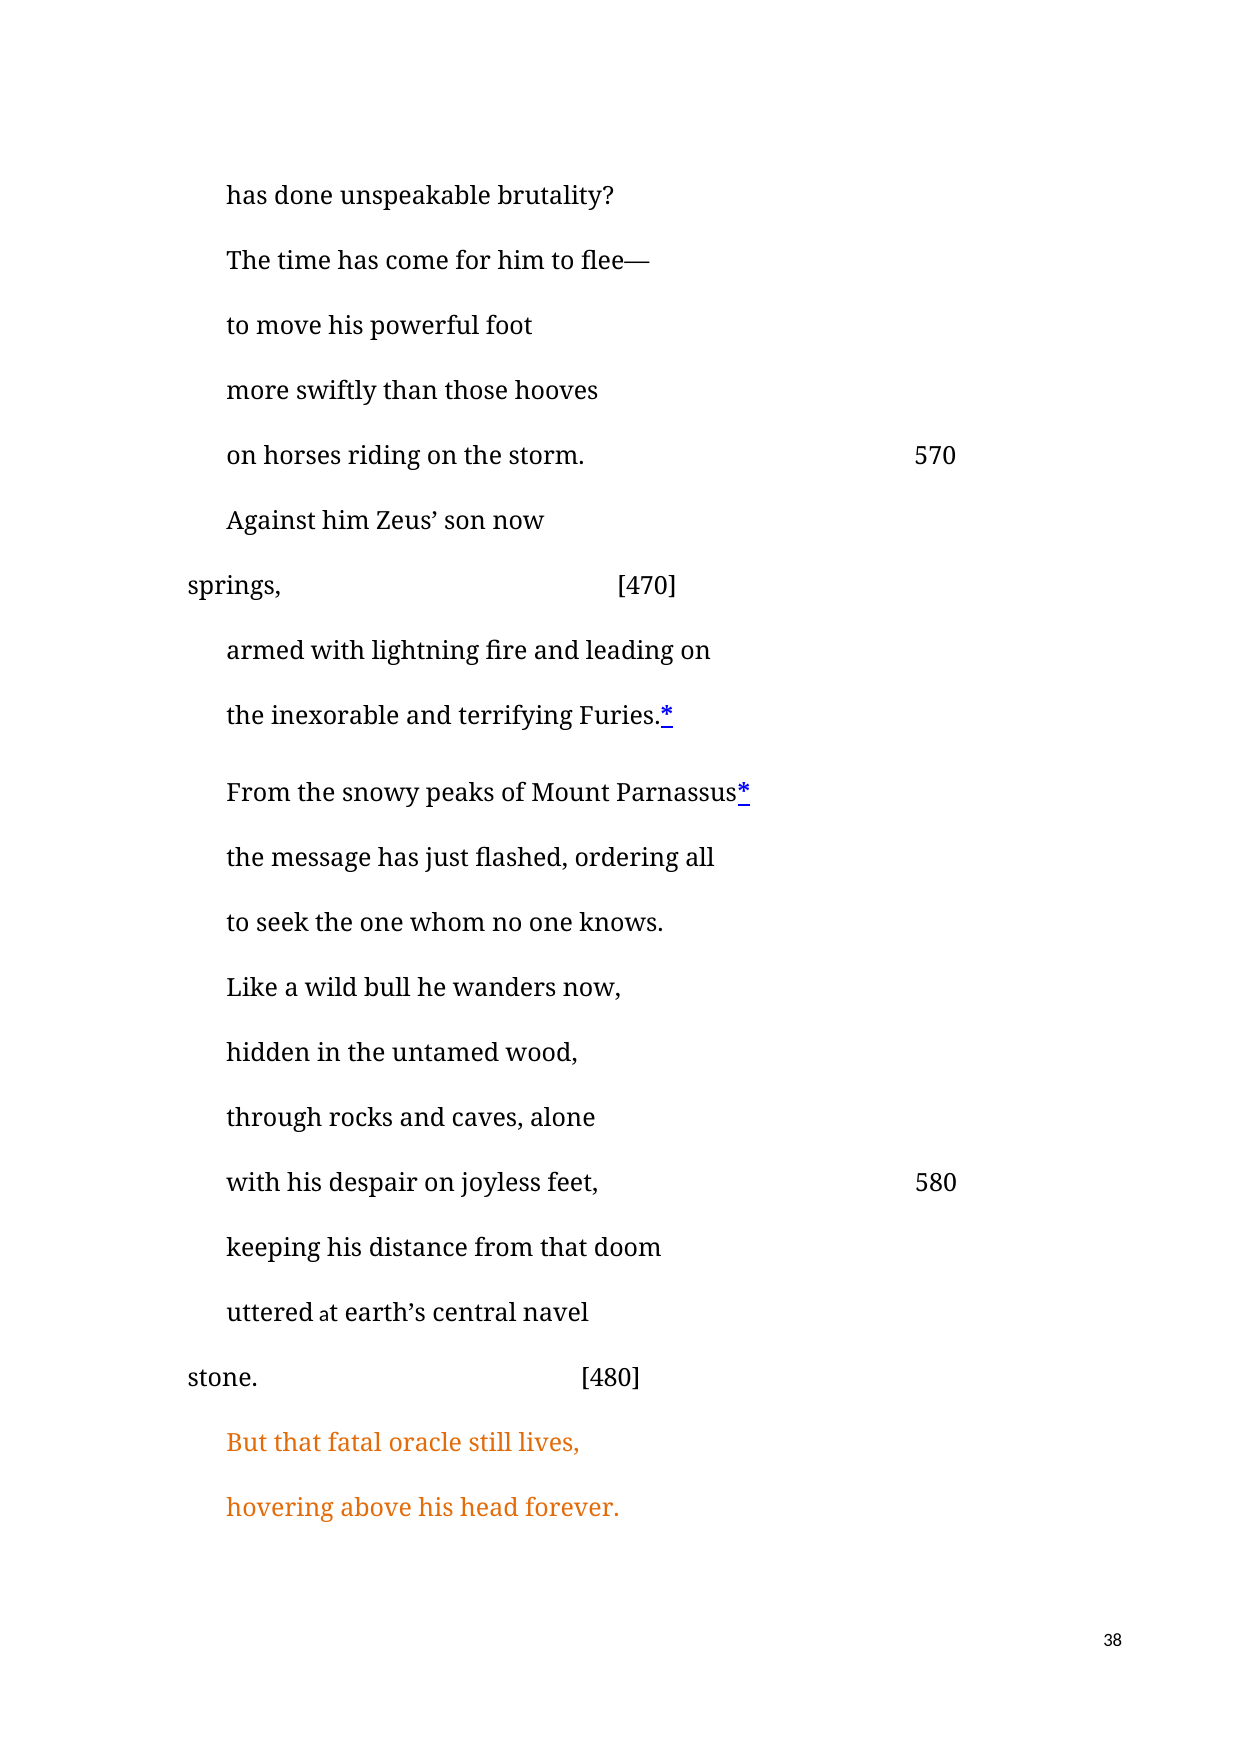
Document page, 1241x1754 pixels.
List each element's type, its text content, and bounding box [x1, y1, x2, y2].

text From the snowy peaks of Mount Parnassus* the message has just flashed, ordering all to seek the one whom no one knows. Like a wild bull he wanders now, hidden in the untamed wood, through rocks and caves, alone with his despair on joyless feet, 580 keeping his distance from that doom uttered at earth’s central navel stone. [480] But that fatal oracle still lives, hovering above his head forever. [187, 759, 1024, 1539]
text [187, 162, 1024, 747]
